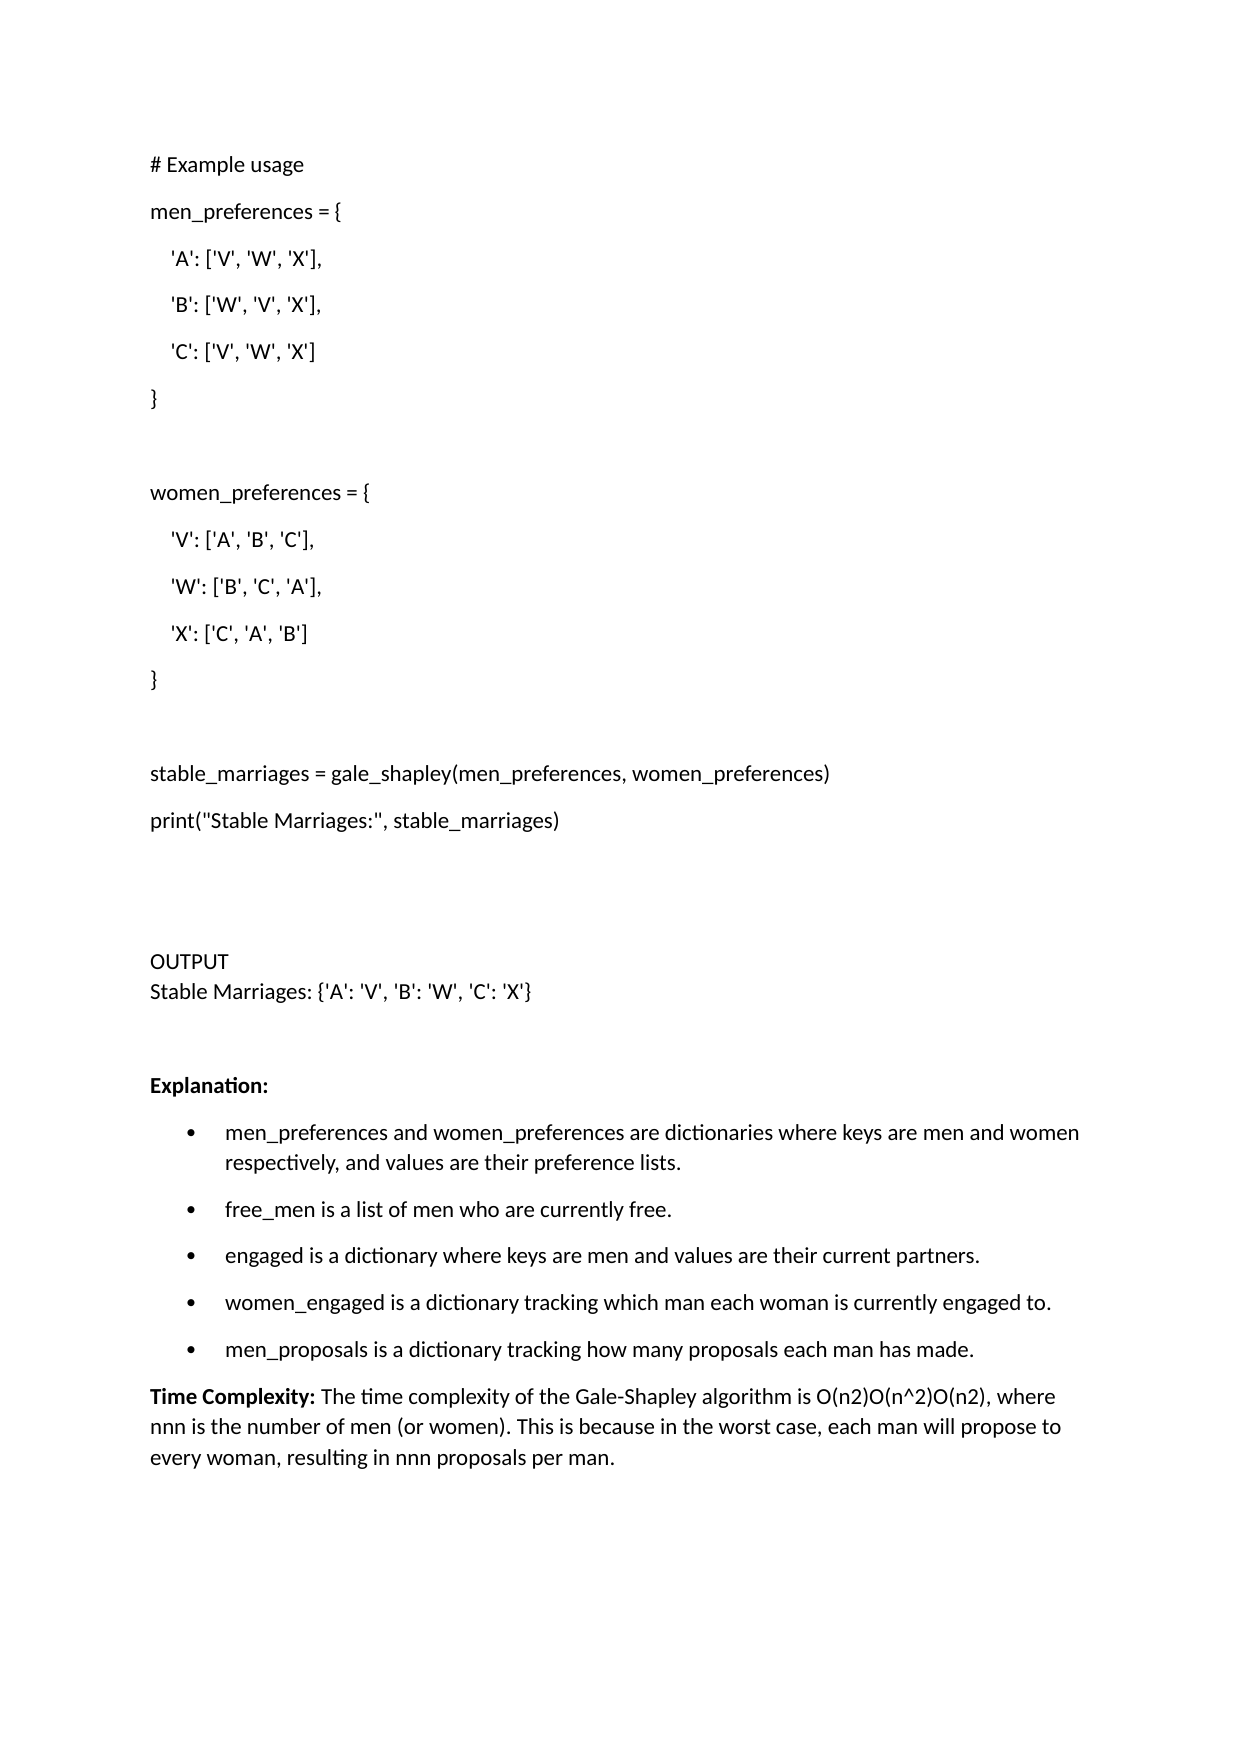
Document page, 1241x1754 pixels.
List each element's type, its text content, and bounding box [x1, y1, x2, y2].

list men_proposals is a dictionary tracking how many proposals each man has made. [187, 1335, 1090, 1363]
list men_preferences and women_preferences are dictionaries where keys are men and women respectively, and values are their preference lists. [187, 1118, 1090, 1176]
text OUTPUT Stable Marriages: {'A': 'V', 'B': 'W', 'C': 'X'} [150, 947, 1090, 1005]
text } [150, 666, 1090, 694]
text 'C': ['V', 'W', 'X'] [150, 337, 1090, 366]
list free_men is a list of men who are currently free. [187, 1195, 1090, 1223]
text } [150, 384, 1090, 412]
text Time Complexity: The time complexity of the Gale-Shapley algorithm is O(n2)O(n^2)O(n2), where nnn is the number of men (or women). This is because in the worst case, each man will propose to every woman, resulting in nnn proposals per man. [150, 1382, 1090, 1471]
text 'V': ['A', 'B', 'C'], [150, 525, 1090, 553]
text men_preferences = { [150, 197, 1090, 225]
text print("Stable Marriages:", stable_marriages) [150, 806, 1090, 834]
text Explanation: [150, 1071, 1090, 1099]
text stable_marriages = gale_shapley(men_preferences, women_preferences) [150, 759, 1090, 787]
text women_preferences = { [150, 478, 1090, 506]
text # Example usage [150, 150, 1090, 178]
text 'B': ['W', 'V', 'X'], [150, 291, 1090, 319]
text 'X': ['C', 'A', 'B'] [150, 619, 1090, 647]
list women_engaged is a dictionary tracking which man each woman is currently engaged to. [187, 1288, 1090, 1317]
text 'A': ['V', 'W', 'X'], [150, 244, 1090, 272]
list engaged is a dictionary where keys are men and values are their current partners. [187, 1242, 1090, 1270]
text 'W': ['B', 'C', 'A'], [150, 572, 1090, 600]
